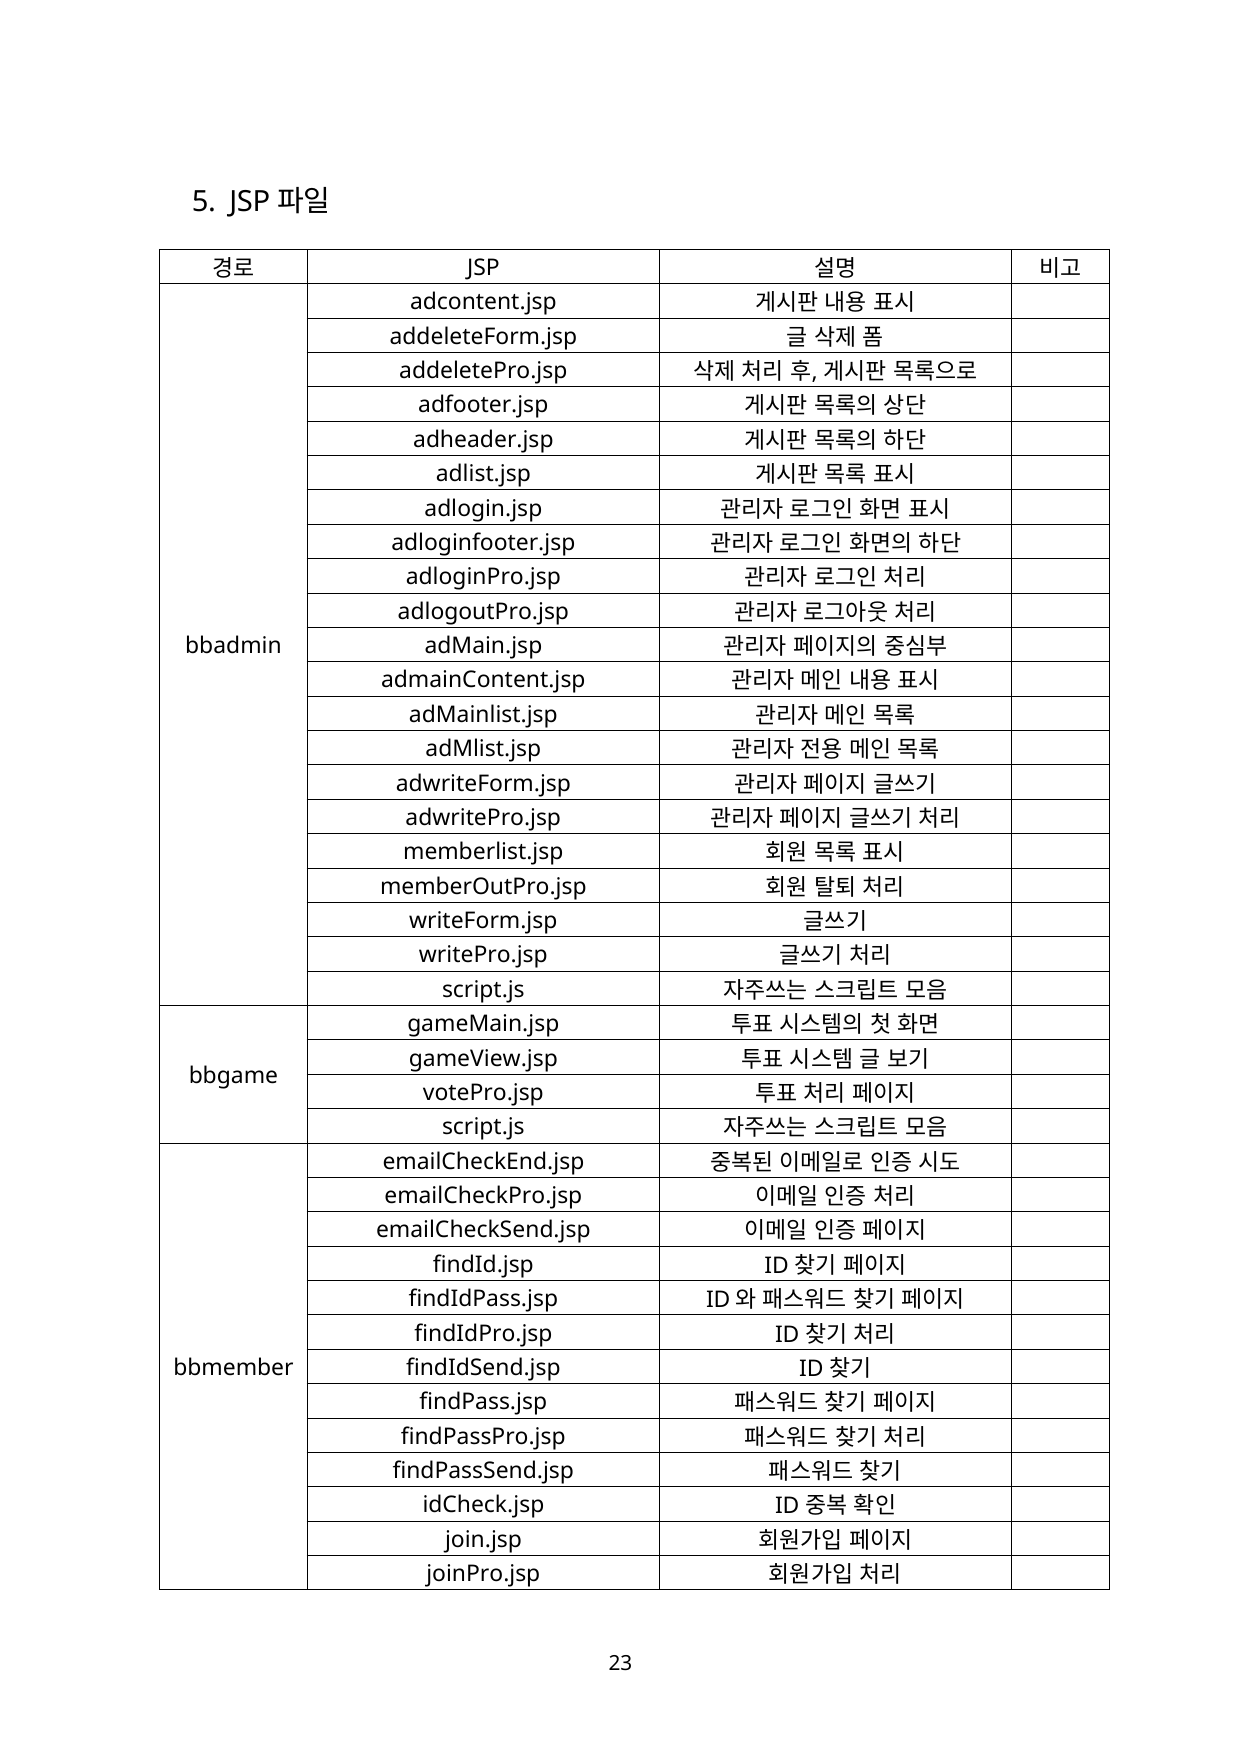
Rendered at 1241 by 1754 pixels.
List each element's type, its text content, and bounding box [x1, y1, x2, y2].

table_cell adlogoutPro.jsp [308, 594, 659, 627]
table_cell 패스워드 찾기 처리 [660, 1419, 1011, 1452]
table_cell 게시판 목록의 상단 [660, 387, 1011, 421]
table_cell [1012, 387, 1109, 421]
table_cell [1012, 1144, 1109, 1177]
table_cell bbgame [160, 1006, 307, 1142]
table_cell emailCheckSend.jsp [308, 1212, 659, 1246]
table_cell 관리자 로그인 화면의 하단 [660, 525, 1011, 558]
table_cell [1012, 1522, 1109, 1555]
table_cell [1012, 1453, 1109, 1486]
table_cell [1012, 903, 1109, 936]
table_cell findId.jsp [308, 1247, 659, 1280]
table_cell admainContent.jsp [308, 662, 659, 696]
table_cell addeleteForm.jsp [308, 319, 659, 352]
table_cell [1012, 490, 1109, 524]
table_cell findPass.jsp [308, 1384, 659, 1417]
table_cell 관리자 전용 메인 목록 [660, 731, 1011, 764]
table_cell 게시판 목록 표시 [660, 456, 1011, 489]
table_cell [1012, 525, 1109, 558]
table_cell [1012, 1556, 1109, 1589]
table_cell addeletePro.jsp [308, 353, 659, 386]
table_cell [1012, 559, 1109, 592]
table_cell adfooter.jsp [308, 387, 659, 421]
table_cell 회원 목록 표시 [660, 834, 1011, 867]
table_cell [1012, 1109, 1109, 1142]
table_cell [1012, 1247, 1109, 1280]
table_cell ID 찾기 처리 [660, 1315, 1011, 1349]
table_cell [1012, 937, 1109, 971]
table_cell 관리자 로그인 화면 표시 [660, 490, 1011, 524]
table_cell writeForm.jsp [308, 903, 659, 936]
table_cell adwritePro.jsp [308, 800, 659, 833]
table_cell ID와 패스워드 찾기 페이지 [660, 1281, 1011, 1314]
table_cell adcontent.jsp [308, 284, 659, 317]
table_cell [1012, 869, 1109, 902]
table_cell [1012, 731, 1109, 764]
table_cell 투표 시스템 글 보기 [660, 1040, 1011, 1074]
table_cell adMainlist.jsp [308, 697, 659, 730]
table_cell [1012, 1384, 1109, 1417]
table_cell [1012, 1178, 1109, 1211]
table_cell script.js [308, 972, 659, 1005]
table_cell [1012, 1315, 1109, 1349]
table_cell [1012, 319, 1109, 352]
list JSP 파일 [192, 177, 1090, 219]
table_cell [1012, 1487, 1109, 1521]
table_cell [1012, 353, 1109, 386]
table_cell 삭제 처리 후, 게시판 목록으로 [660, 353, 1011, 386]
table_cell 패스워드 찾기 페이지 [660, 1384, 1011, 1417]
table_cell gameMain.jsp [308, 1006, 659, 1039]
table_cell 관리자 메인 내용 표시 [660, 662, 1011, 696]
table_cell 글쓰기 처리 [660, 937, 1011, 971]
table_cell adheader.jsp [308, 422, 659, 455]
table_cell [1012, 1075, 1109, 1108]
table_cell [1012, 1212, 1109, 1246]
table_cell emailCheckPro.jsp [308, 1178, 659, 1211]
table_cell [1012, 628, 1109, 661]
table_cell 글쓰기 [660, 903, 1011, 936]
table_cell joinPro.jsp [308, 1556, 659, 1589]
table_cell 게시판 내용 표시 [660, 284, 1011, 317]
table_cell 투표 시스템의 첫 화면 [660, 1006, 1011, 1039]
table_header 비고 [1012, 250, 1109, 283]
table_cell [1012, 1040, 1109, 1074]
table_cell 글 삭제 폼 [660, 319, 1011, 352]
table_cell 게시판 목록의 하단 [660, 422, 1011, 455]
table_cell join.jsp [308, 1522, 659, 1555]
table_cell [1012, 1006, 1109, 1039]
table_header 경로 [160, 250, 307, 283]
table_cell 회원가입 페이지 [660, 1522, 1011, 1555]
table_cell 패스워드 찾기 [660, 1453, 1011, 1486]
table_cell findPassPro.jsp [308, 1419, 659, 1452]
table_cell adMlist.jsp [308, 731, 659, 764]
table_cell [1012, 662, 1109, 696]
table_cell ID 중복 확인 [660, 1487, 1011, 1521]
table_cell ID 찾기 [660, 1350, 1011, 1383]
table_cell 자주쓰는 스크립트 모음 [660, 972, 1011, 1005]
table_cell [1012, 972, 1109, 1005]
table_cell script.js [308, 1109, 659, 1142]
table_cell adMain.jsp [308, 628, 659, 661]
table_cell adlogin.jsp [308, 490, 659, 524]
table_cell findPassSend.jsp [308, 1453, 659, 1486]
table_cell [1012, 1350, 1109, 1383]
table_cell findIdSend.jsp [308, 1350, 659, 1383]
table_cell [1012, 284, 1109, 317]
table_cell adwriteForm.jsp [308, 765, 659, 799]
table_cell emailCheckEnd.jsp [308, 1144, 659, 1177]
table_cell writePro.jsp [308, 937, 659, 971]
table_cell 자주쓰는 스크립트 모음 [660, 1109, 1011, 1142]
table_cell [1012, 765, 1109, 799]
table_cell memberlist.jsp [308, 834, 659, 867]
table_cell memberOutPro.jsp [308, 869, 659, 902]
table_cell 관리자 페이지 글쓰기 처리 [660, 800, 1011, 833]
table_cell findIdPass.jsp [308, 1281, 659, 1314]
table_cell 투표 처리 페이지 [660, 1075, 1011, 1108]
table_cell 관리자 페이지의 중심부 [660, 628, 1011, 661]
table_cell adloginfooter.jsp [308, 525, 659, 558]
table_cell bbadmin [160, 284, 307, 1005]
table_cell votePro.jsp [308, 1075, 659, 1108]
table_cell 이메일 인증 처리 [660, 1178, 1011, 1211]
table_cell adlist.jsp [308, 456, 659, 489]
table_cell bbmember [160, 1144, 307, 1589]
table_cell [1012, 834, 1109, 867]
table_cell 관리자 로그인 처리 [660, 559, 1011, 592]
table_cell [1012, 800, 1109, 833]
table_cell [1012, 697, 1109, 730]
table_cell 중복된 이메일로 인증 시도 [660, 1144, 1011, 1177]
table_cell [1012, 1419, 1109, 1452]
table_cell idCheck.jsp [308, 1487, 659, 1521]
table_cell ID 찾기 페이지 [660, 1247, 1011, 1280]
table_cell [1012, 422, 1109, 455]
table_cell [1012, 456, 1109, 489]
table_cell 회원가입 처리 [660, 1556, 1011, 1589]
table_cell findIdPro.jsp [308, 1315, 659, 1349]
table_cell adloginPro.jsp [308, 559, 659, 592]
table_cell 회원 탈퇴 처리 [660, 869, 1011, 902]
table_header JSP [308, 250, 659, 283]
table_cell [1012, 594, 1109, 627]
table_cell gameView.jsp [308, 1040, 659, 1074]
table_cell 관리자 로그아웃 처리 [660, 594, 1011, 627]
table_header 설명 [660, 250, 1011, 283]
table_cell [1012, 1281, 1109, 1314]
table_cell 관리자 메인 목록 [660, 697, 1011, 730]
table_cell 관리자 페이지 글쓰기 [660, 765, 1011, 799]
table_cell 이메일 인증 페이지 [660, 1212, 1011, 1246]
